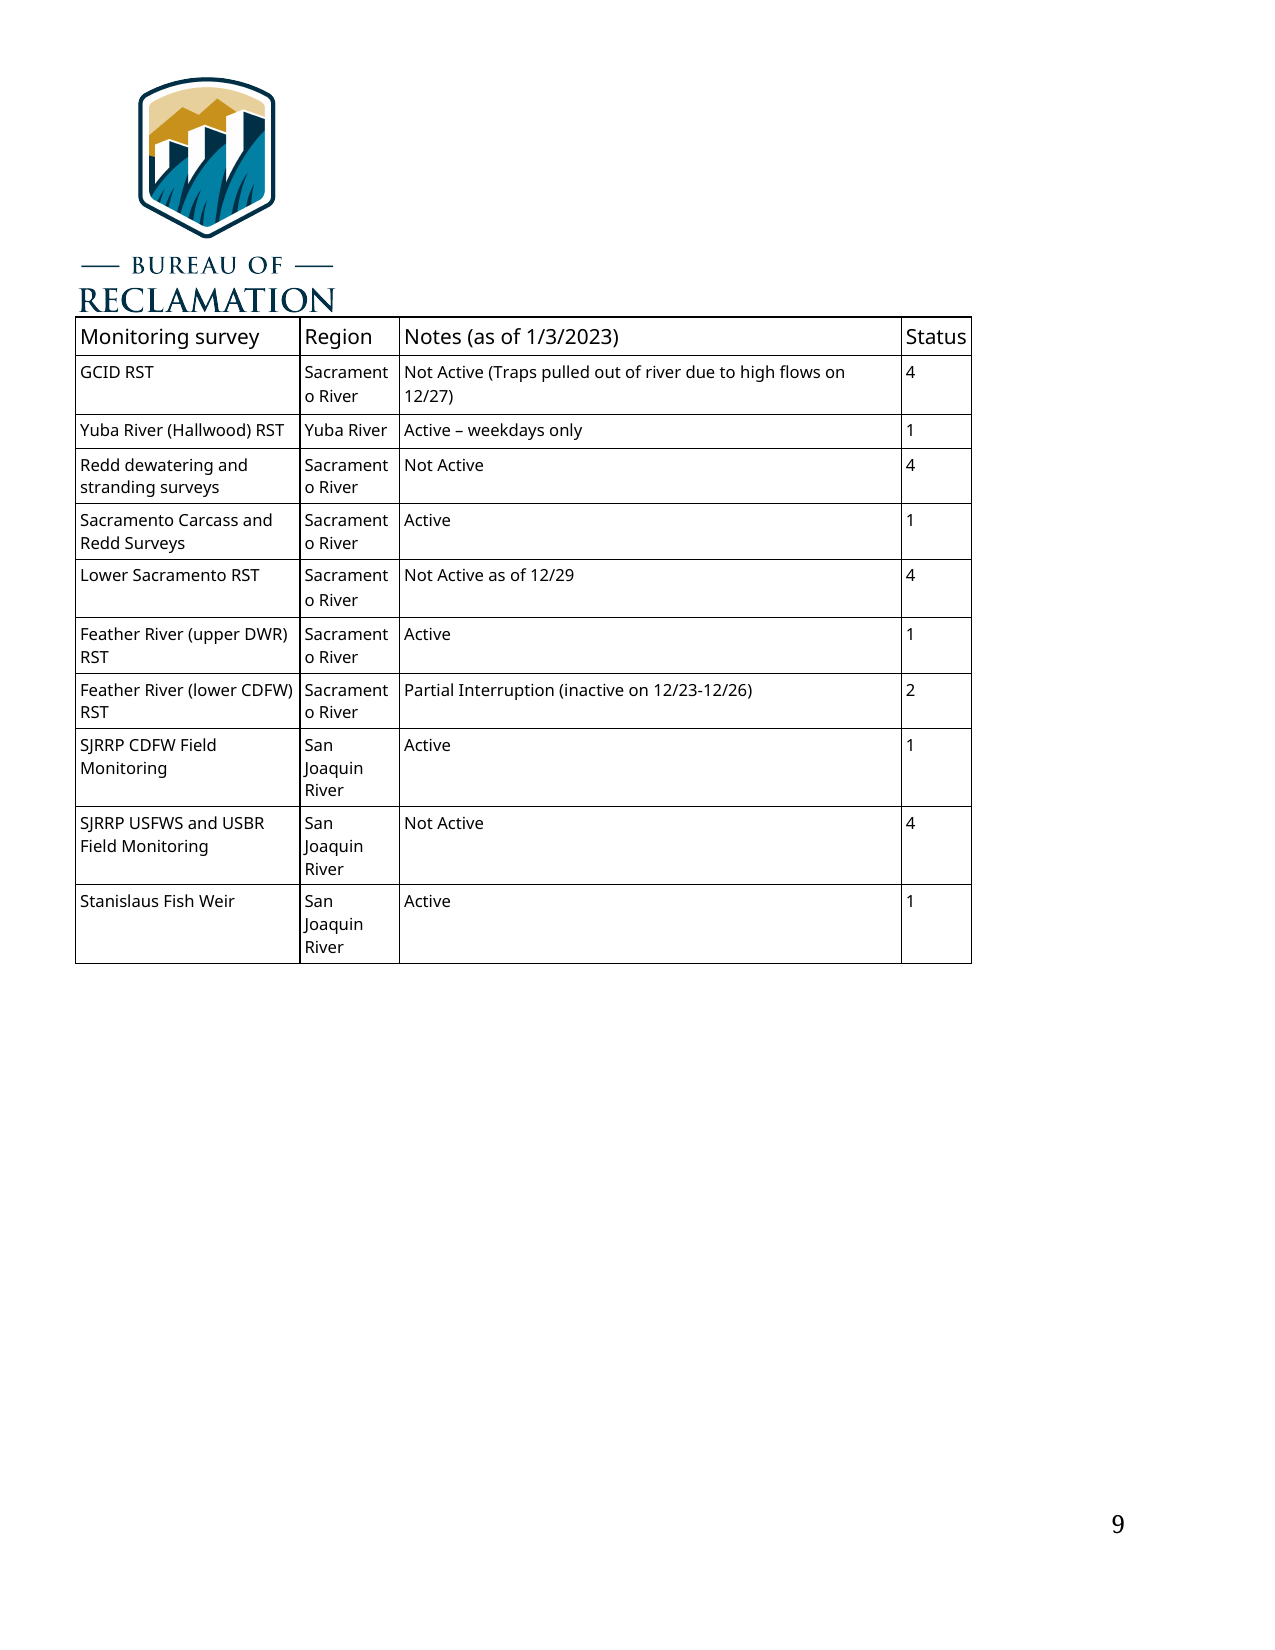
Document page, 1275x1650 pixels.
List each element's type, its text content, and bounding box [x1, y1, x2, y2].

table_cell 4 [902, 560, 971, 617]
table_cell Redd dewatering and stranding surveys [76, 449, 299, 503]
table_cell San Joaquin River [301, 807, 399, 884]
table_cell 1 [902, 415, 971, 448]
table_cell 4 [902, 356, 971, 413]
table_cell Not Active (Traps pulled out of river due to high flows on 12/27) [400, 356, 901, 413]
table_cell San Joaquin River [301, 885, 399, 962]
table_cell 1 [902, 618, 971, 673]
table_cell 1 [902, 885, 971, 962]
table_cell Active [400, 729, 901, 806]
table_cell GCID RST [76, 356, 299, 413]
table_cell SJRRP CDFW Field Monitoring [76, 729, 299, 806]
table_header Region [301, 318, 399, 355]
table_cell SJRRP USFWS and USBR Field Monitoring [76, 807, 299, 884]
table_cell Sacramento Carcass and Redd Surveys [76, 504, 299, 558]
table_cell 1 [902, 504, 971, 558]
table_header Monitoring survey [76, 318, 299, 355]
table_cell Partial Interruption (inactive on 12/23-12/26) [400, 674, 901, 728]
table_cell 2 [902, 674, 971, 728]
table_cell Sacramento River [301, 356, 399, 413]
table_cell Feather River (lower CDFW) RST [76, 674, 299, 728]
table_cell 1 [902, 729, 971, 806]
table_cell Sacramento River [301, 449, 399, 503]
table_cell 4 [902, 807, 971, 884]
picture [75, 75, 338, 316]
table_header Status [902, 318, 971, 355]
table_cell Active – weekdays only [400, 415, 901, 448]
table_cell Sacramento River [301, 618, 399, 673]
table_cell Active [400, 504, 901, 558]
table_cell Feather River (upper DWR) RST [76, 618, 299, 673]
table_cell Active [400, 618, 901, 673]
table_cell Not Active [400, 449, 901, 503]
table_cell San Joaquin River [301, 729, 399, 806]
table_cell Not Active as of 12/29 [400, 560, 901, 617]
table_cell Not Active [400, 807, 901, 884]
table_cell Sacramento River [301, 504, 399, 558]
table_cell Active [400, 885, 901, 962]
table_cell Sacramento River [301, 560, 399, 617]
table_cell Lower Sacramento RST [76, 560, 299, 617]
table_cell Yuba River (Hallwood) RST [76, 415, 299, 448]
table_cell Sacramento River [301, 674, 399, 728]
table_header Notes (as of 1/3/2023) [400, 318, 901, 355]
table_cell Stanislaus Fish Weir [76, 885, 299, 962]
table_cell Yuba River [301, 415, 399, 448]
table_cell 4 [902, 449, 971, 503]
